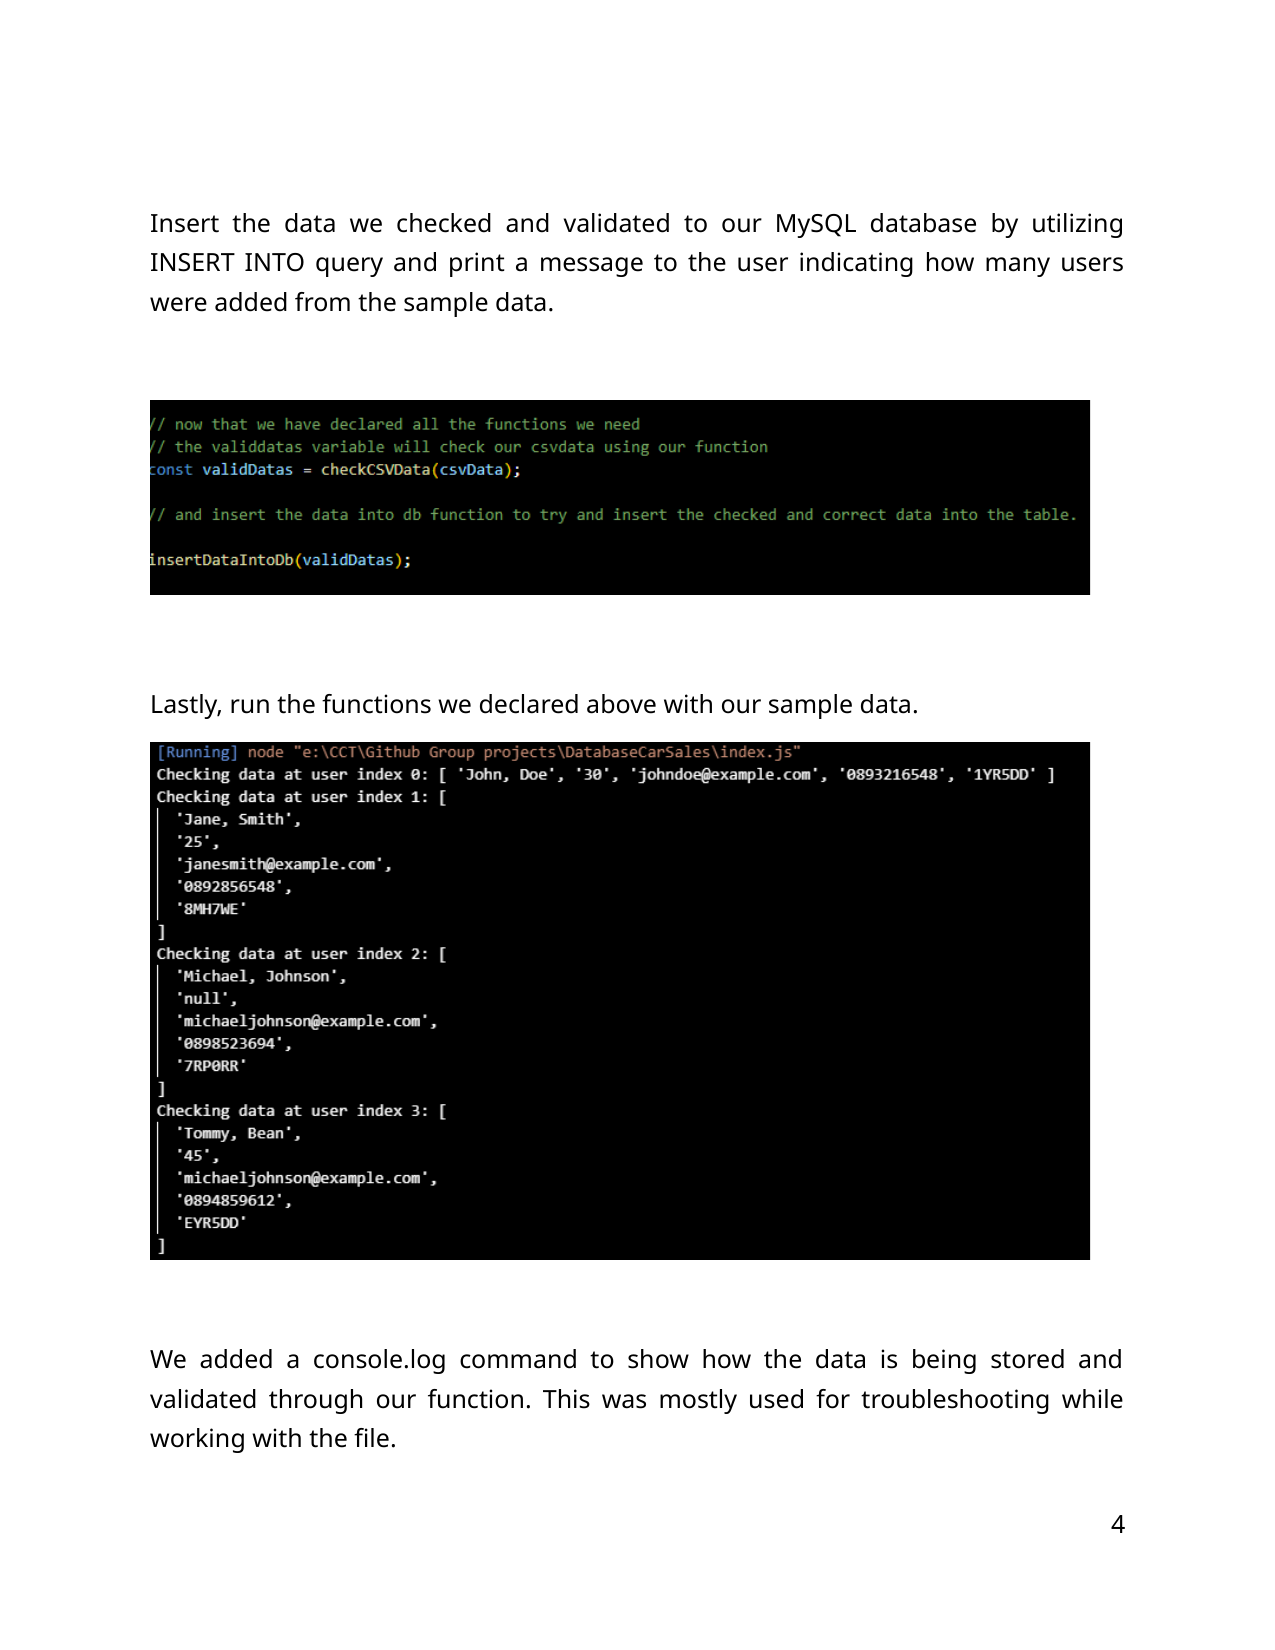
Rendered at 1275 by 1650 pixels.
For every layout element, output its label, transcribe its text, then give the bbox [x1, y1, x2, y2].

picture [150, 400, 1091, 595]
picture [150, 742, 1091, 1260]
text Insert the data we checked and validated to our MySQL database by utilizing INSERT INTO query and print a message to the user indicating how many users were added from the sample data. [150, 206, 1125, 318]
text Lastly, run the functions we declared above with our sample data. [150, 686, 1125, 720]
text We added a console.log command to show how the data is being stored and validated through our function. This was mostly used for troubleshooting while working with the file. [150, 1342, 1125, 1454]
